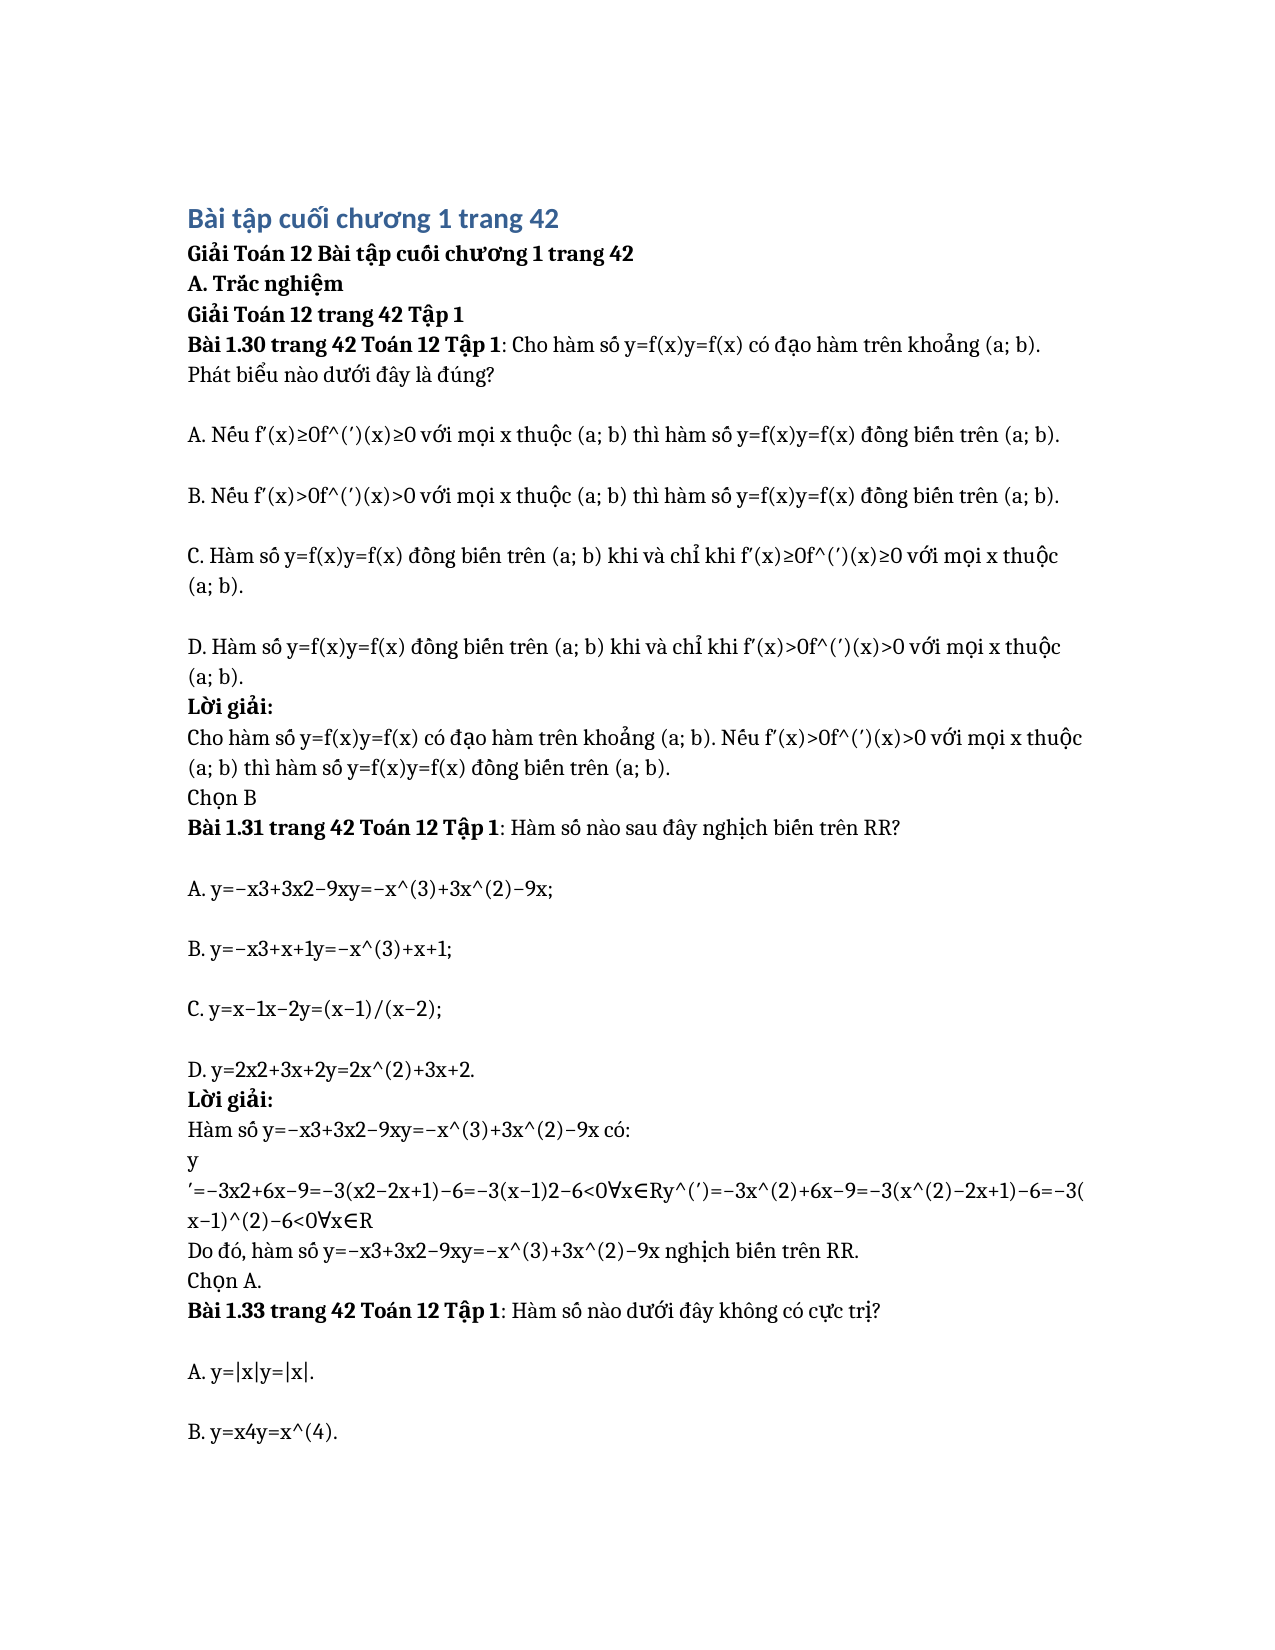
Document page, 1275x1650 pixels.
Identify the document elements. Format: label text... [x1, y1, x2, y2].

subtitle Bài tập cuối chương 1 trang 42 [187, 200, 1087, 236]
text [187, 241, 1087, 1476]
